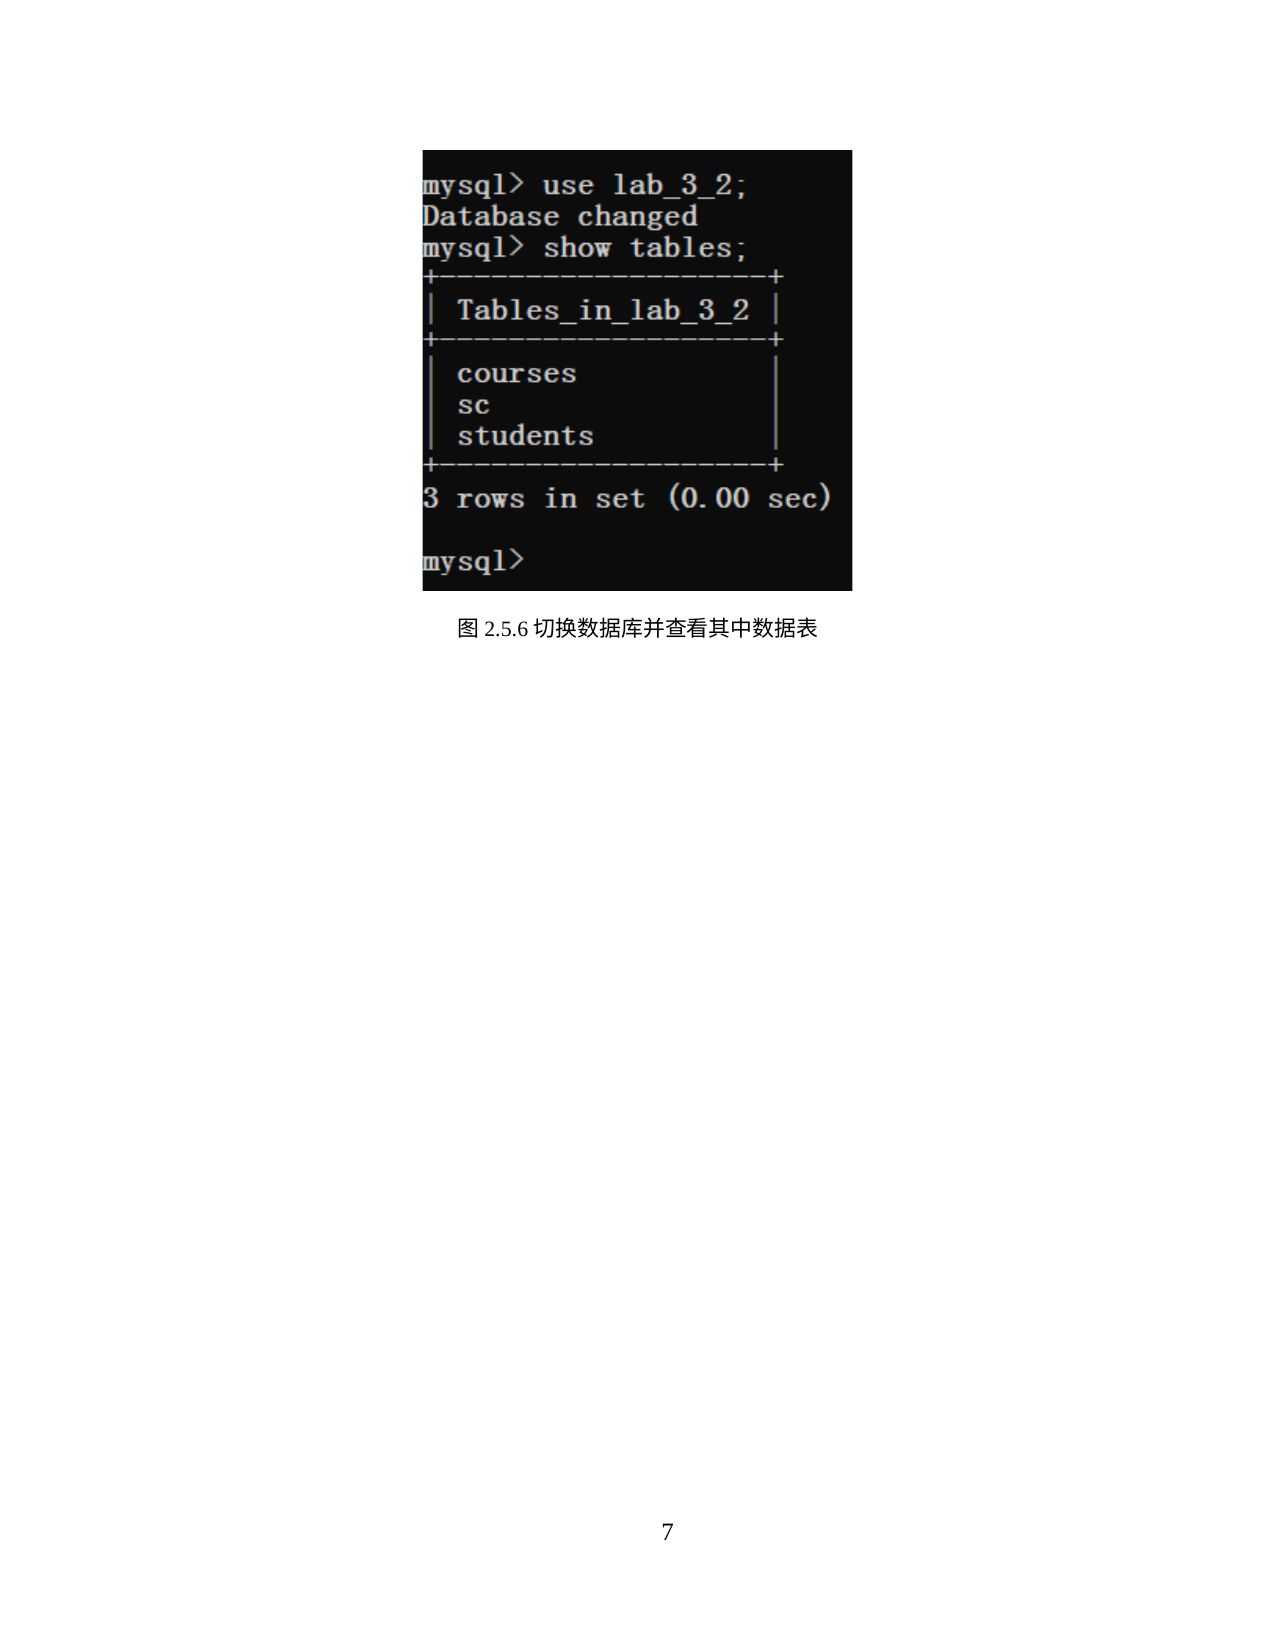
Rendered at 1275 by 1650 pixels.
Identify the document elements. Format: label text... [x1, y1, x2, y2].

picture [422, 150, 853, 591]
